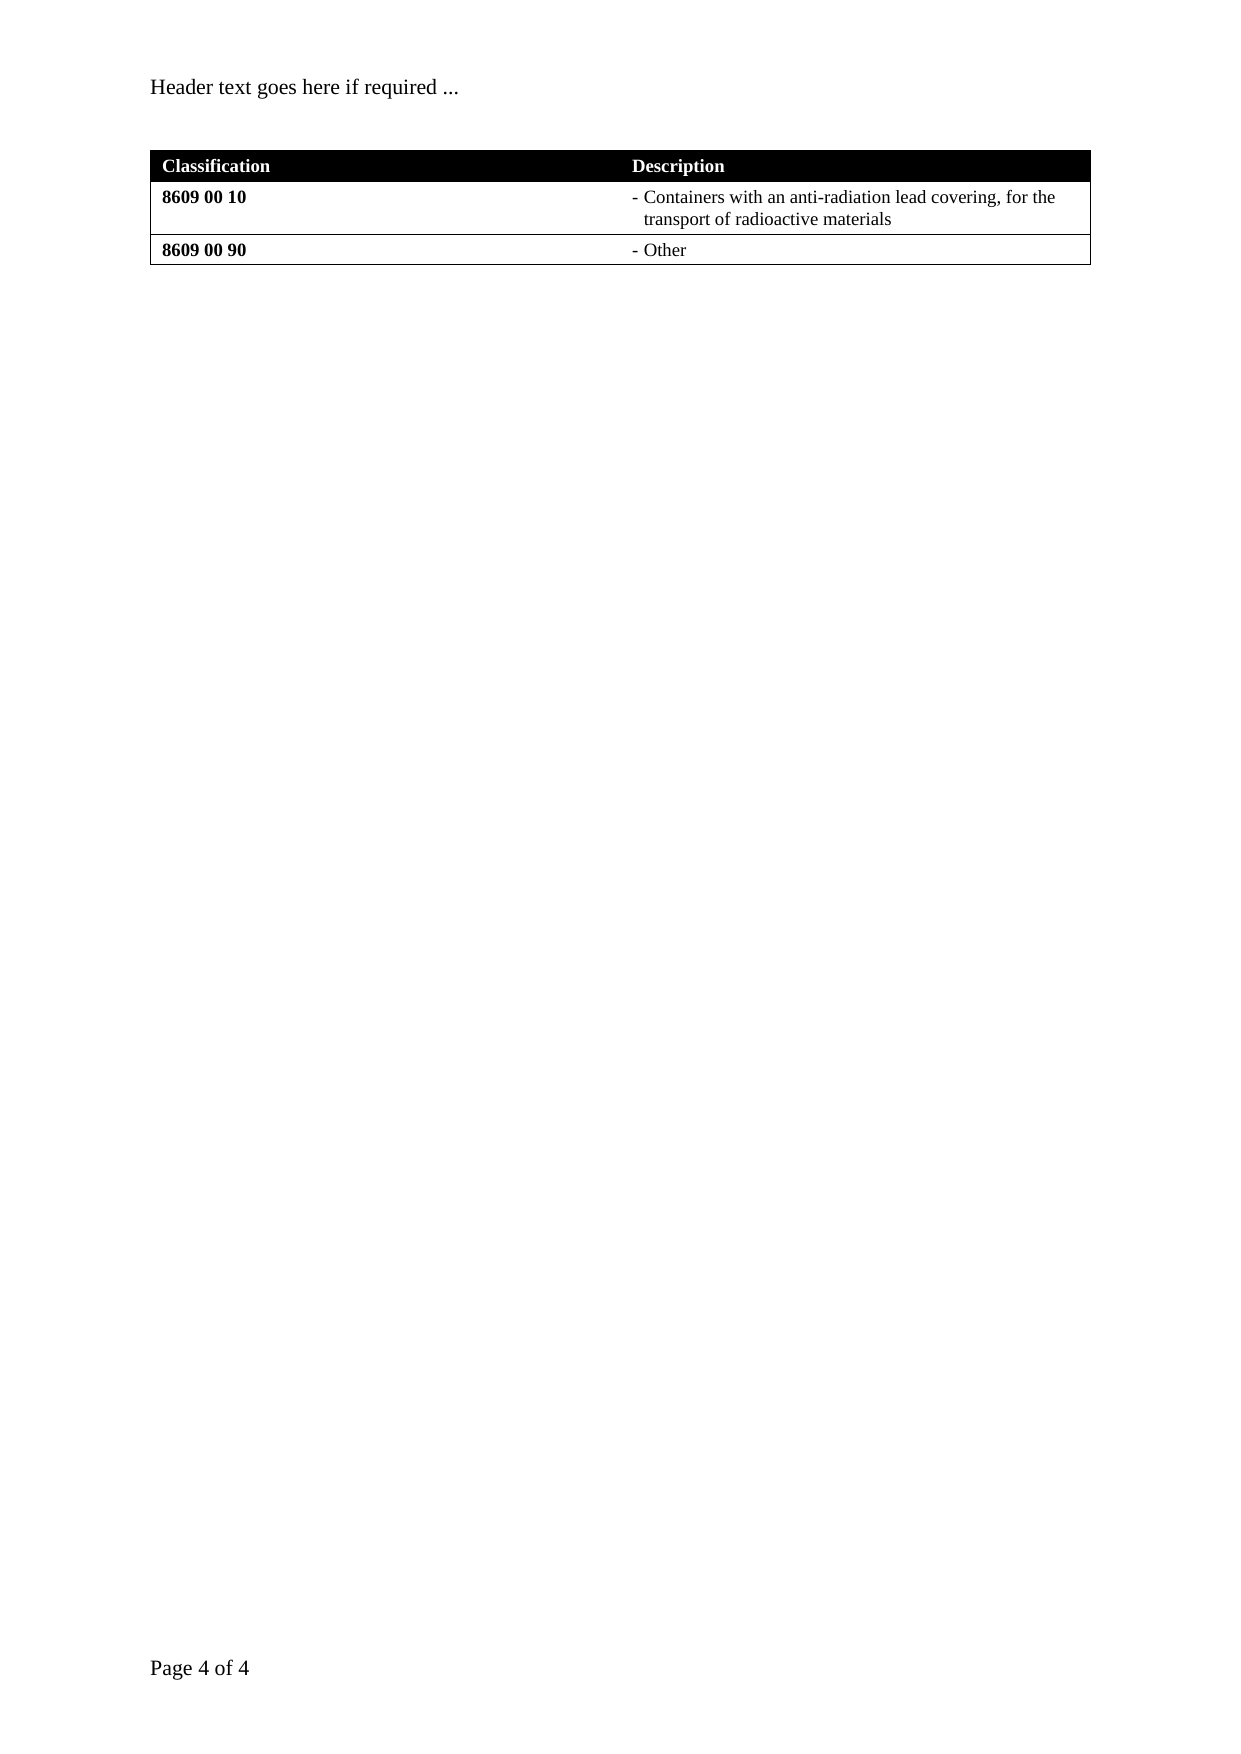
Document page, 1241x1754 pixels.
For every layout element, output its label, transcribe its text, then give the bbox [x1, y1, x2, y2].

table_header Description [621, 151, 1090, 181]
table_cell 8609 00 10 [151, 182, 621, 233]
table_cell 8609 00 90 [151, 235, 621, 264]
table_cell - Containers with an anti-radiation lead covering, for the transport of radioactive materials [621, 182, 1090, 233]
table_header Classification [151, 151, 621, 181]
table_cell - Other [621, 235, 1090, 264]
